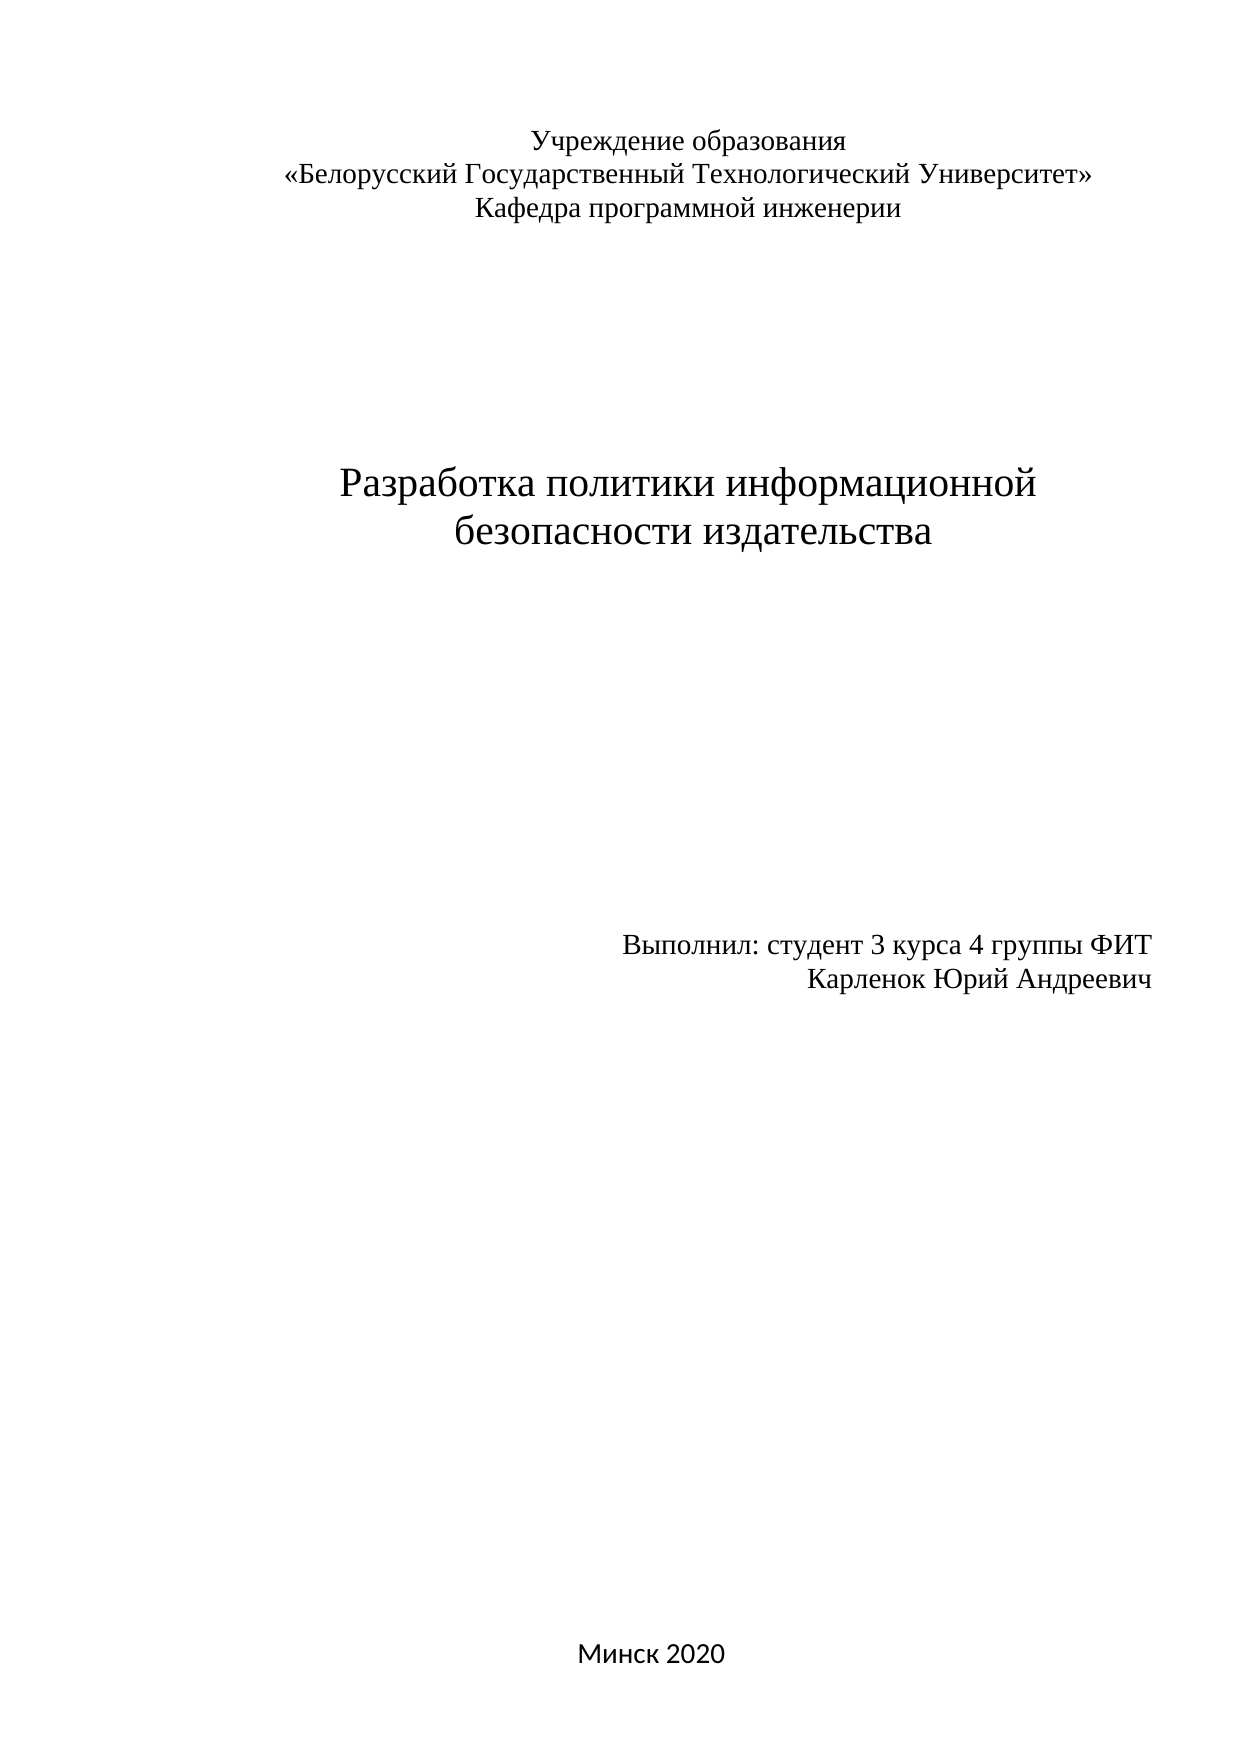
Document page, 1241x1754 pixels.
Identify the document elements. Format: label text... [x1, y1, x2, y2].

text Карленок Юрий Андреевич [150, 961, 1152, 994]
text Учреждение образования [150, 123, 1152, 156]
text Минск 2020 [150, 1636, 1152, 1671]
text безопасности издательства [150, 506, 1152, 553]
text Кафедра программной инженерии [150, 190, 1152, 223]
text «Белорусский Государственный Технологический Университет» [150, 156, 1152, 190]
text Разработка политики информационной [150, 458, 1152, 506]
text Выполнил: студент 3 курса 4 группы ФИТ [150, 927, 1152, 961]
